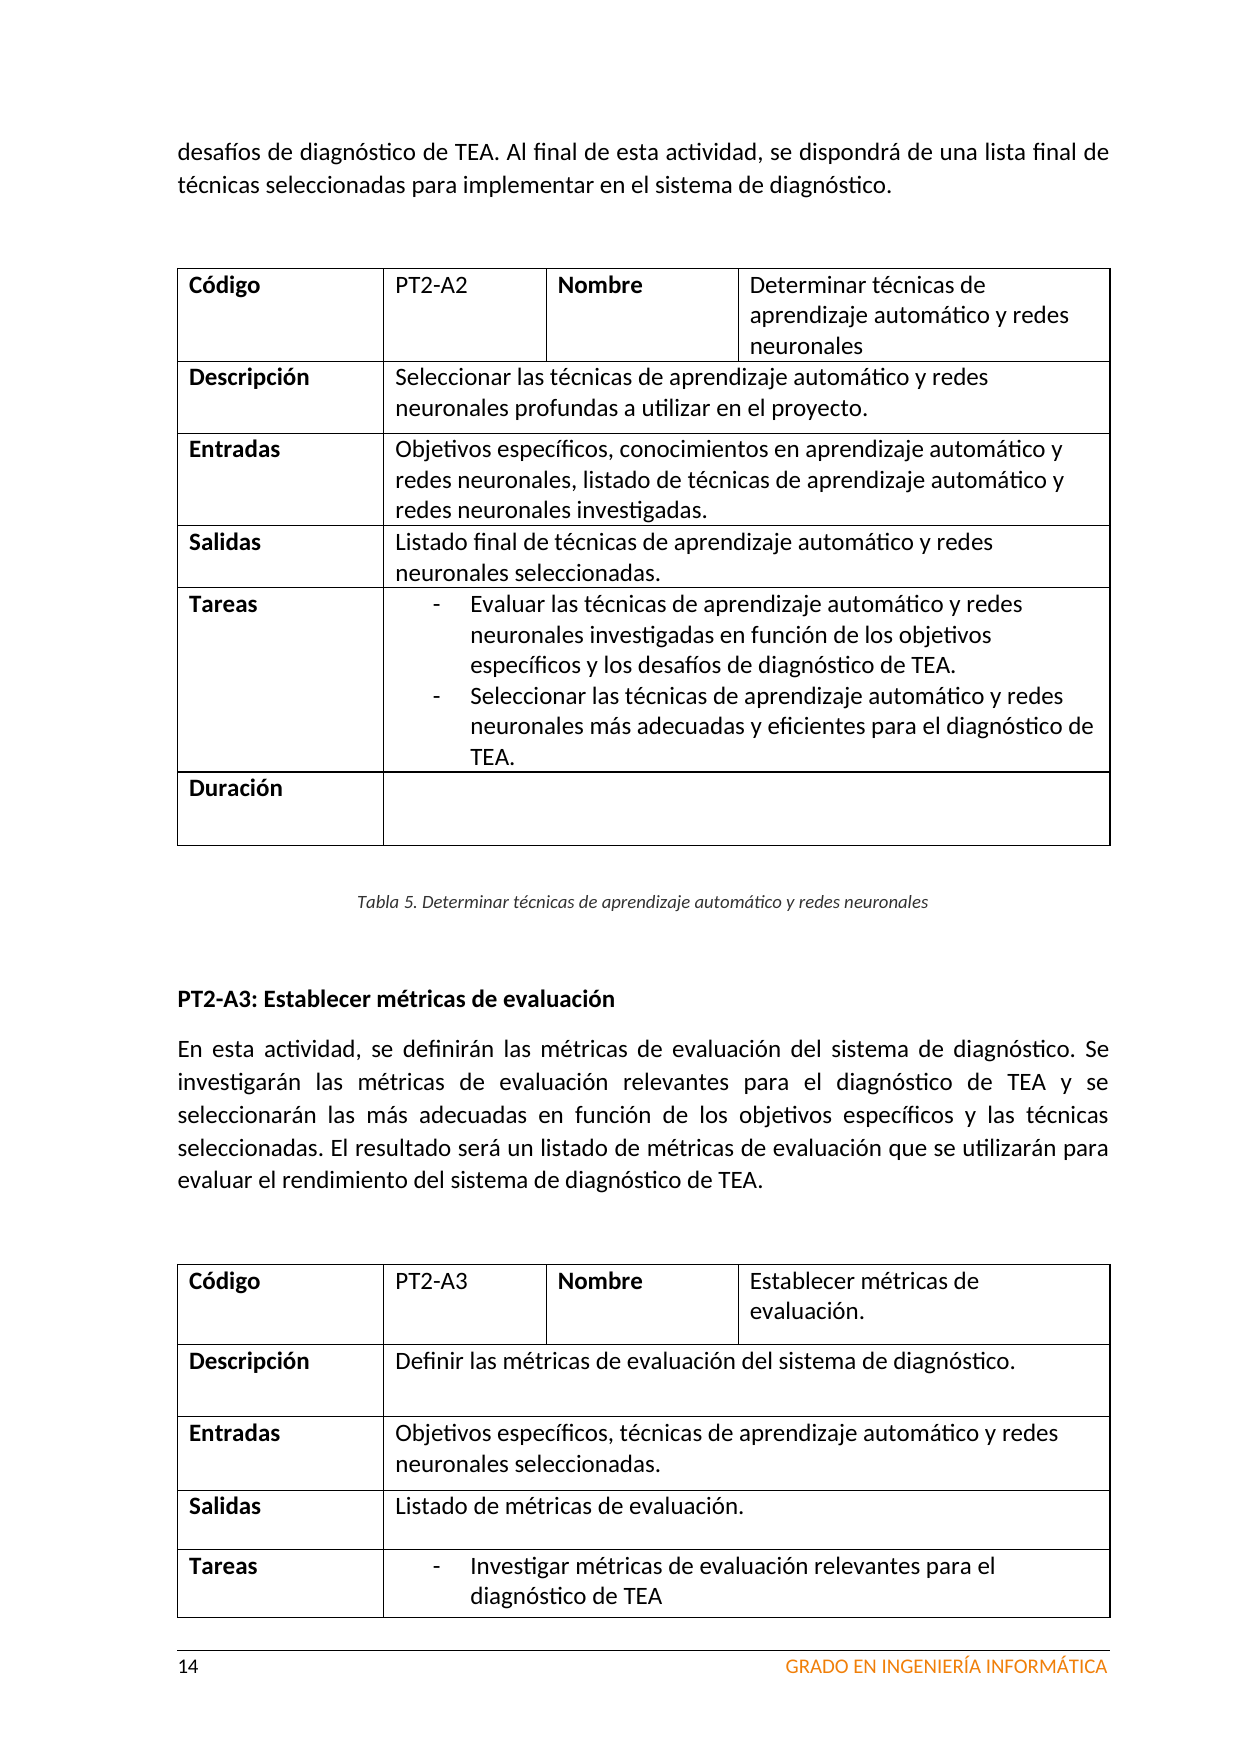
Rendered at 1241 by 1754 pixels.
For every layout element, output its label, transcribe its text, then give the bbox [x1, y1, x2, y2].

table_cell Objetivos específicos, conocimientos en aprendizaje automático y redes neuronales, listado de técnicas de aprendizaje automático y redes neuronales investigadas. [384, 434, 1109, 525]
table_header Determinar técnicas de aprendizaje automático y redes neuronales [739, 269, 1109, 361]
table_cell Descripción [178, 362, 383, 433]
text En esta actividad, se definirán las métricas de evaluación del sistema de diagnóstico. Se investigarán las métricas de evaluación relevantes para el diagnóstico de TEA y se seleccionarán las más adecuadas en función de los objetivos específicos y las técnicas seleccionadas. El resultado será un listado de métricas de evaluación que se utilizarán para evaluar el rendimiento del sistema de diagnóstico de TEA. [177, 1033, 1110, 1195]
table_cell [384, 773, 1109, 845]
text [177, 136, 1110, 199]
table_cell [384, 1550, 1109, 1617]
text Tabla 5. Determinar técnicas de aprendizaje automático y redes neuronales [177, 890, 1110, 913]
table_cell Listado final de técnicas de aprendizaje automático y redes neuronales seleccionadas. [384, 526, 1109, 587]
table_cell Evaluar las técnicas de aprendizaje automático y redes neuronales investigadas en función de los objetivos específicos y los desafíos de diagnóstico de TEA. Seleccionar las técnicas de aprendizaje automático y redes neuronales más adecuadas y eficientes para el diagnóstico de TEA. [384, 588, 1109, 771]
table_header Nombre [547, 1265, 738, 1344]
table_cell Salidas [178, 526, 383, 587]
table_cell Tareas [178, 588, 383, 771]
table_header PT2-A3 [384, 1265, 546, 1344]
table_cell Seleccionar las técnicas de aprendizaje automático y redes neuronales profundas a utilizar en el proyecto. [384, 362, 1109, 433]
table_header Código [178, 1265, 383, 1344]
table_cell Duración [178, 773, 383, 845]
table_header PT2-A2 [384, 269, 546, 361]
table_cell Listado de métricas de evaluación. [384, 1491, 1109, 1549]
table_header Código [178, 269, 383, 361]
table_cell Definir las métricas de evaluación del sistema de diagnóstico. [384, 1345, 1109, 1416]
table_cell Tareas [178, 1550, 383, 1617]
table_cell Salidas [178, 1491, 383, 1549]
text PT2-A3: Establecer métricas de evaluación [177, 983, 1110, 1014]
table_header Nombre [547, 269, 738, 361]
table_header Establecer métricas de evaluación. [739, 1265, 1109, 1344]
table_cell Objetivos específicos, técnicas de aprendizaje automático y redes neuronales seleccionadas. [384, 1417, 1109, 1489]
table_cell Descripción [178, 1345, 383, 1416]
table_cell Entradas [178, 434, 383, 525]
table_cell Entradas [178, 1417, 383, 1489]
